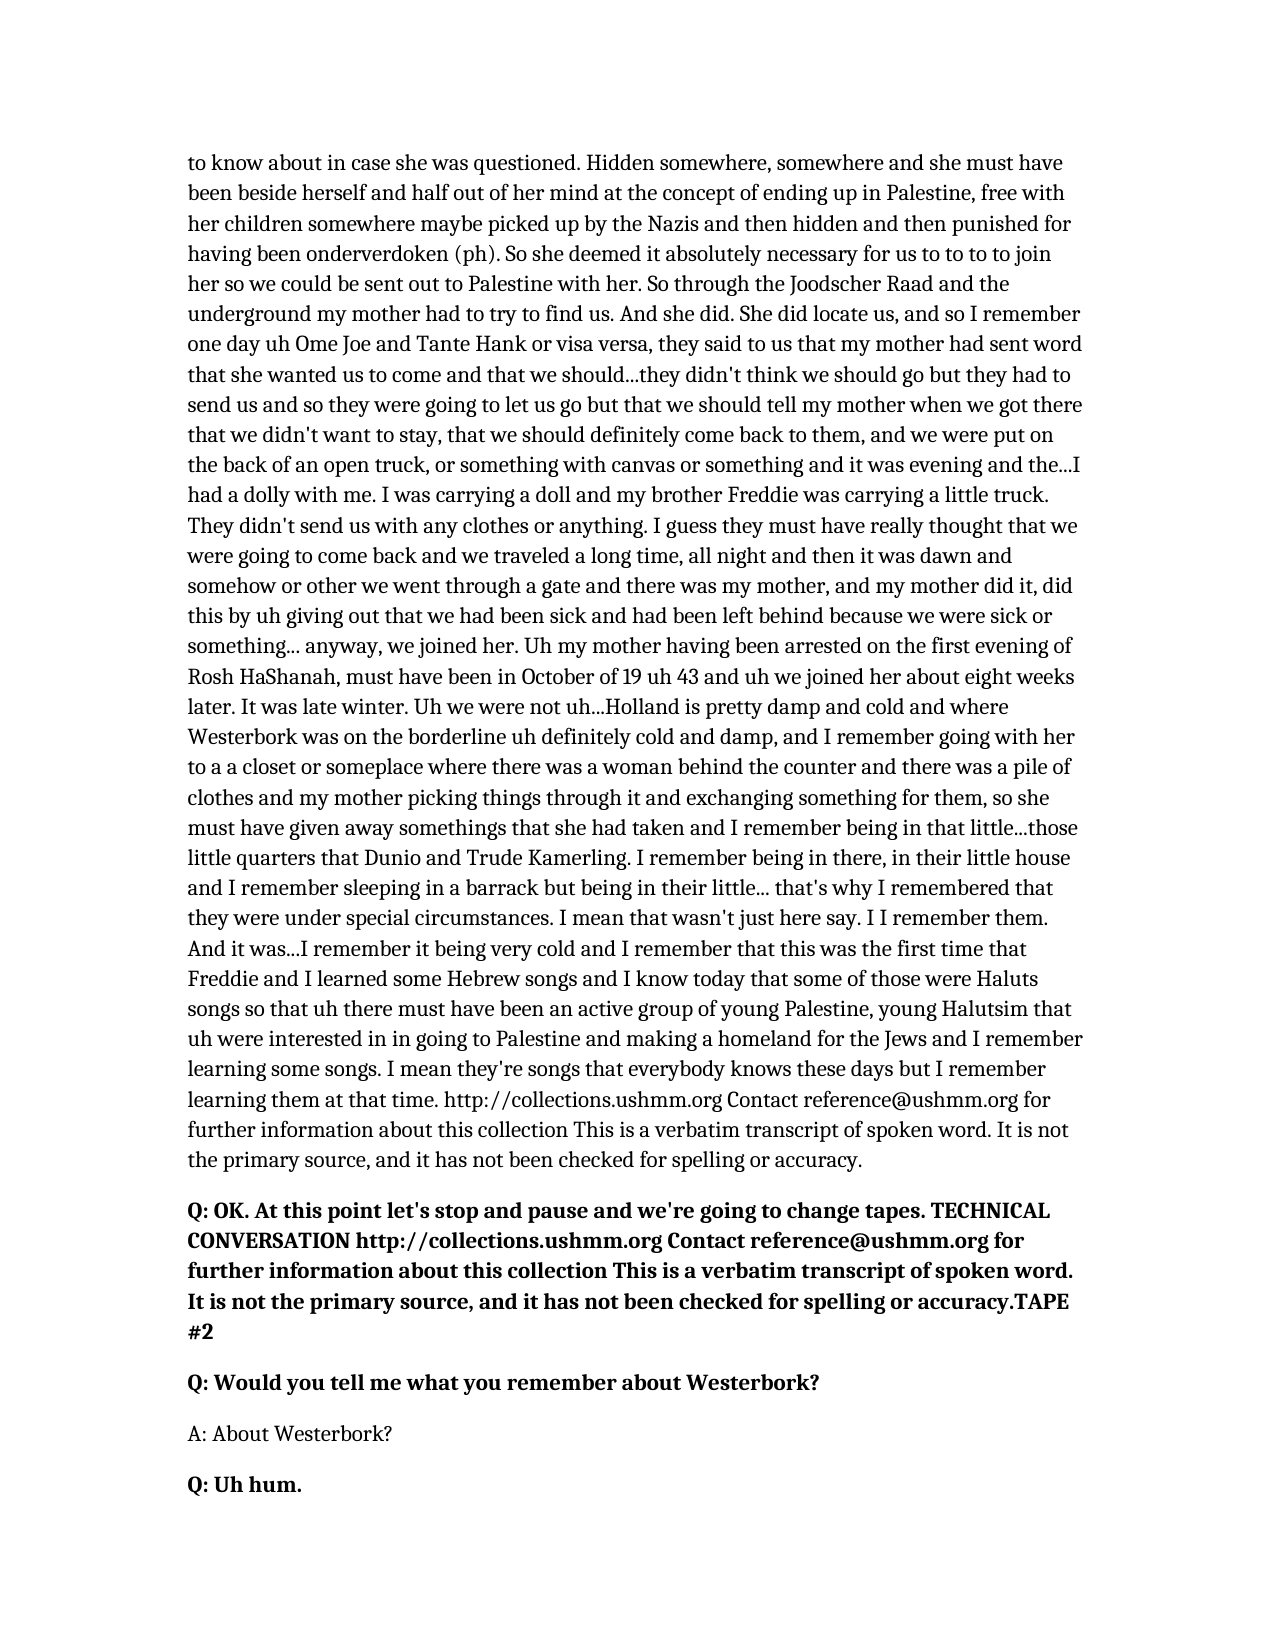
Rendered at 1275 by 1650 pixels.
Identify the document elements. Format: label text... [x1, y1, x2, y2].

text Q: Uh hum. [187, 1472, 1087, 1498]
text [187, 150, 1087, 1173]
text Q: OK. At this point let's stop and pause and we're going to change tapes. TECHNICAL CONVERSATION http://collections.ushmm.org Contact reference@ushmm.org for further information about this collection This is a verbatim transcript of spoken word. It is not the primary source, and it has not been checked for spelling or accuracy.TAPE #2 [187, 1198, 1087, 1345]
text A: About Westerbork? [187, 1421, 1087, 1447]
text Q: Would you tell me what you remember about Westerbork? [187, 1370, 1087, 1396]
